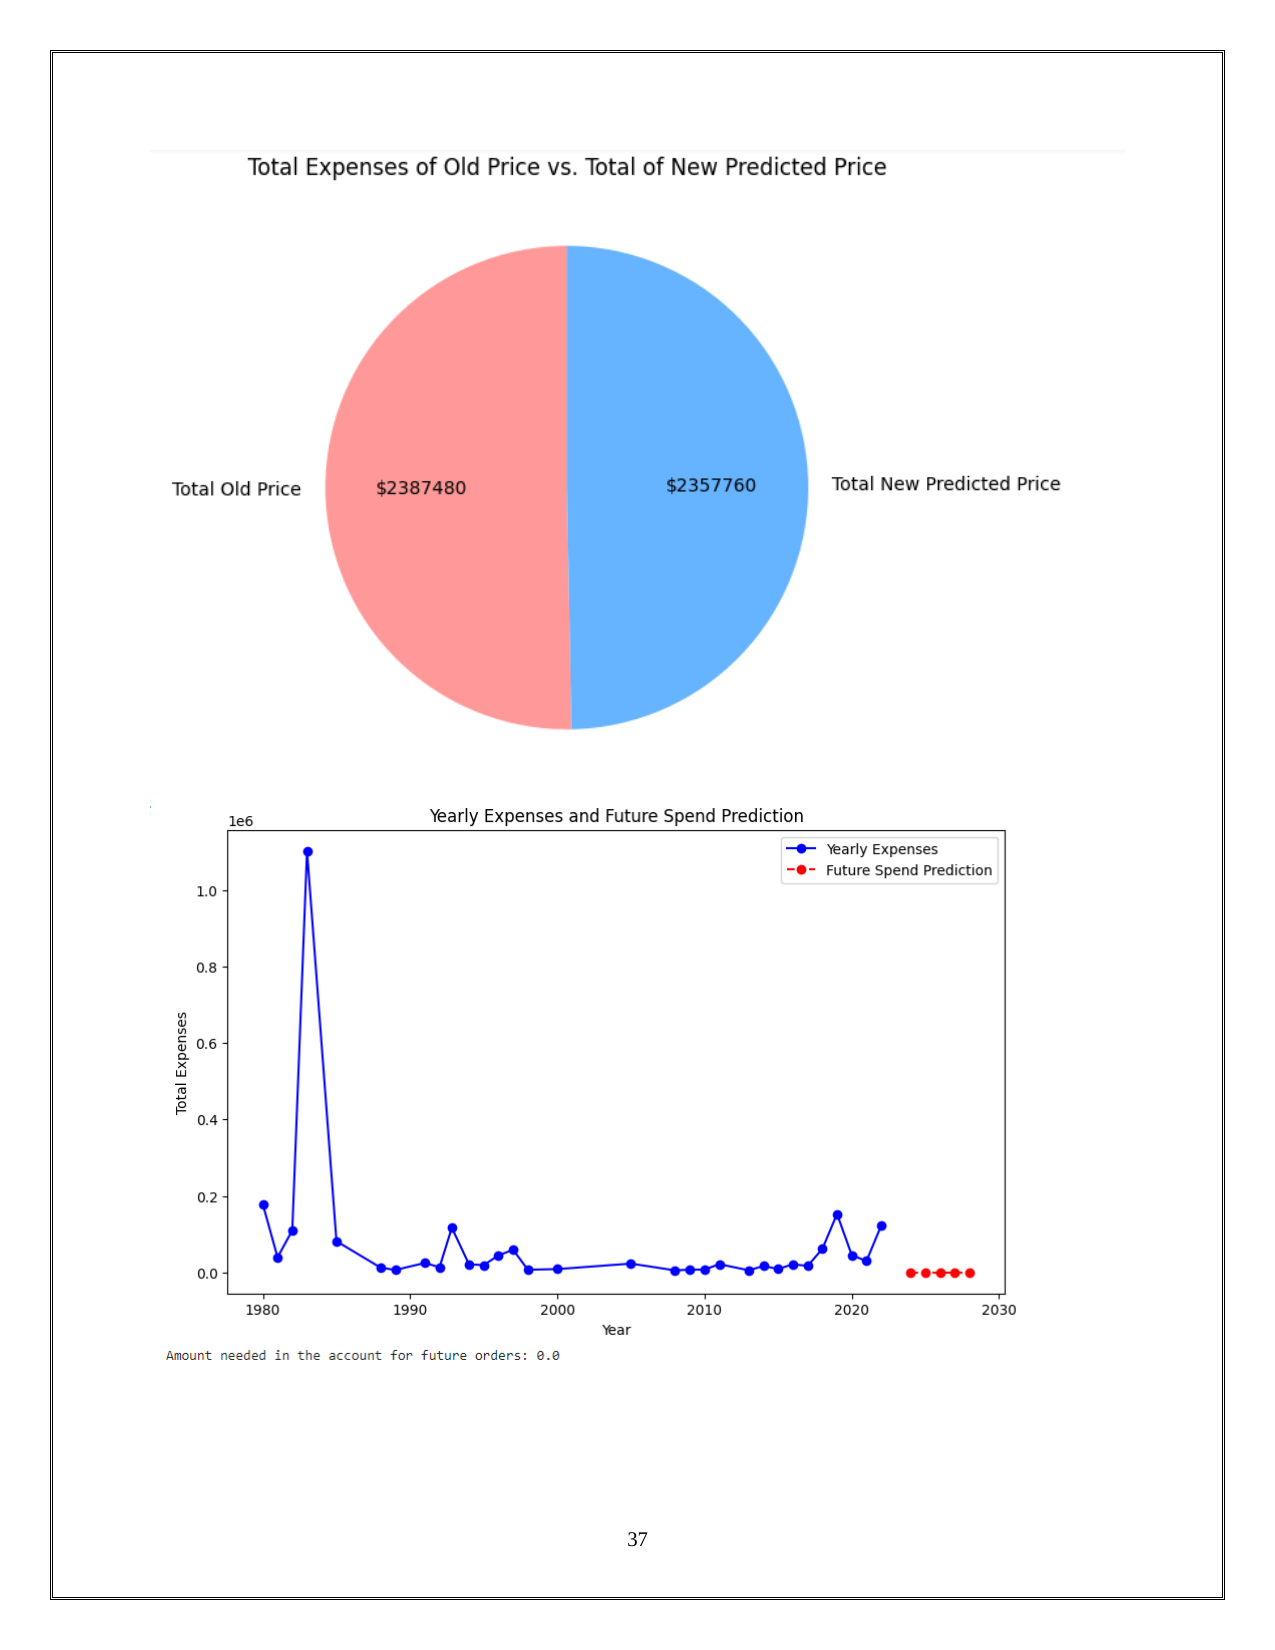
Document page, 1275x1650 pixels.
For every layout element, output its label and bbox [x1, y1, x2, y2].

picture [150, 150, 1125, 786]
picture [150, 793, 1125, 1377]
